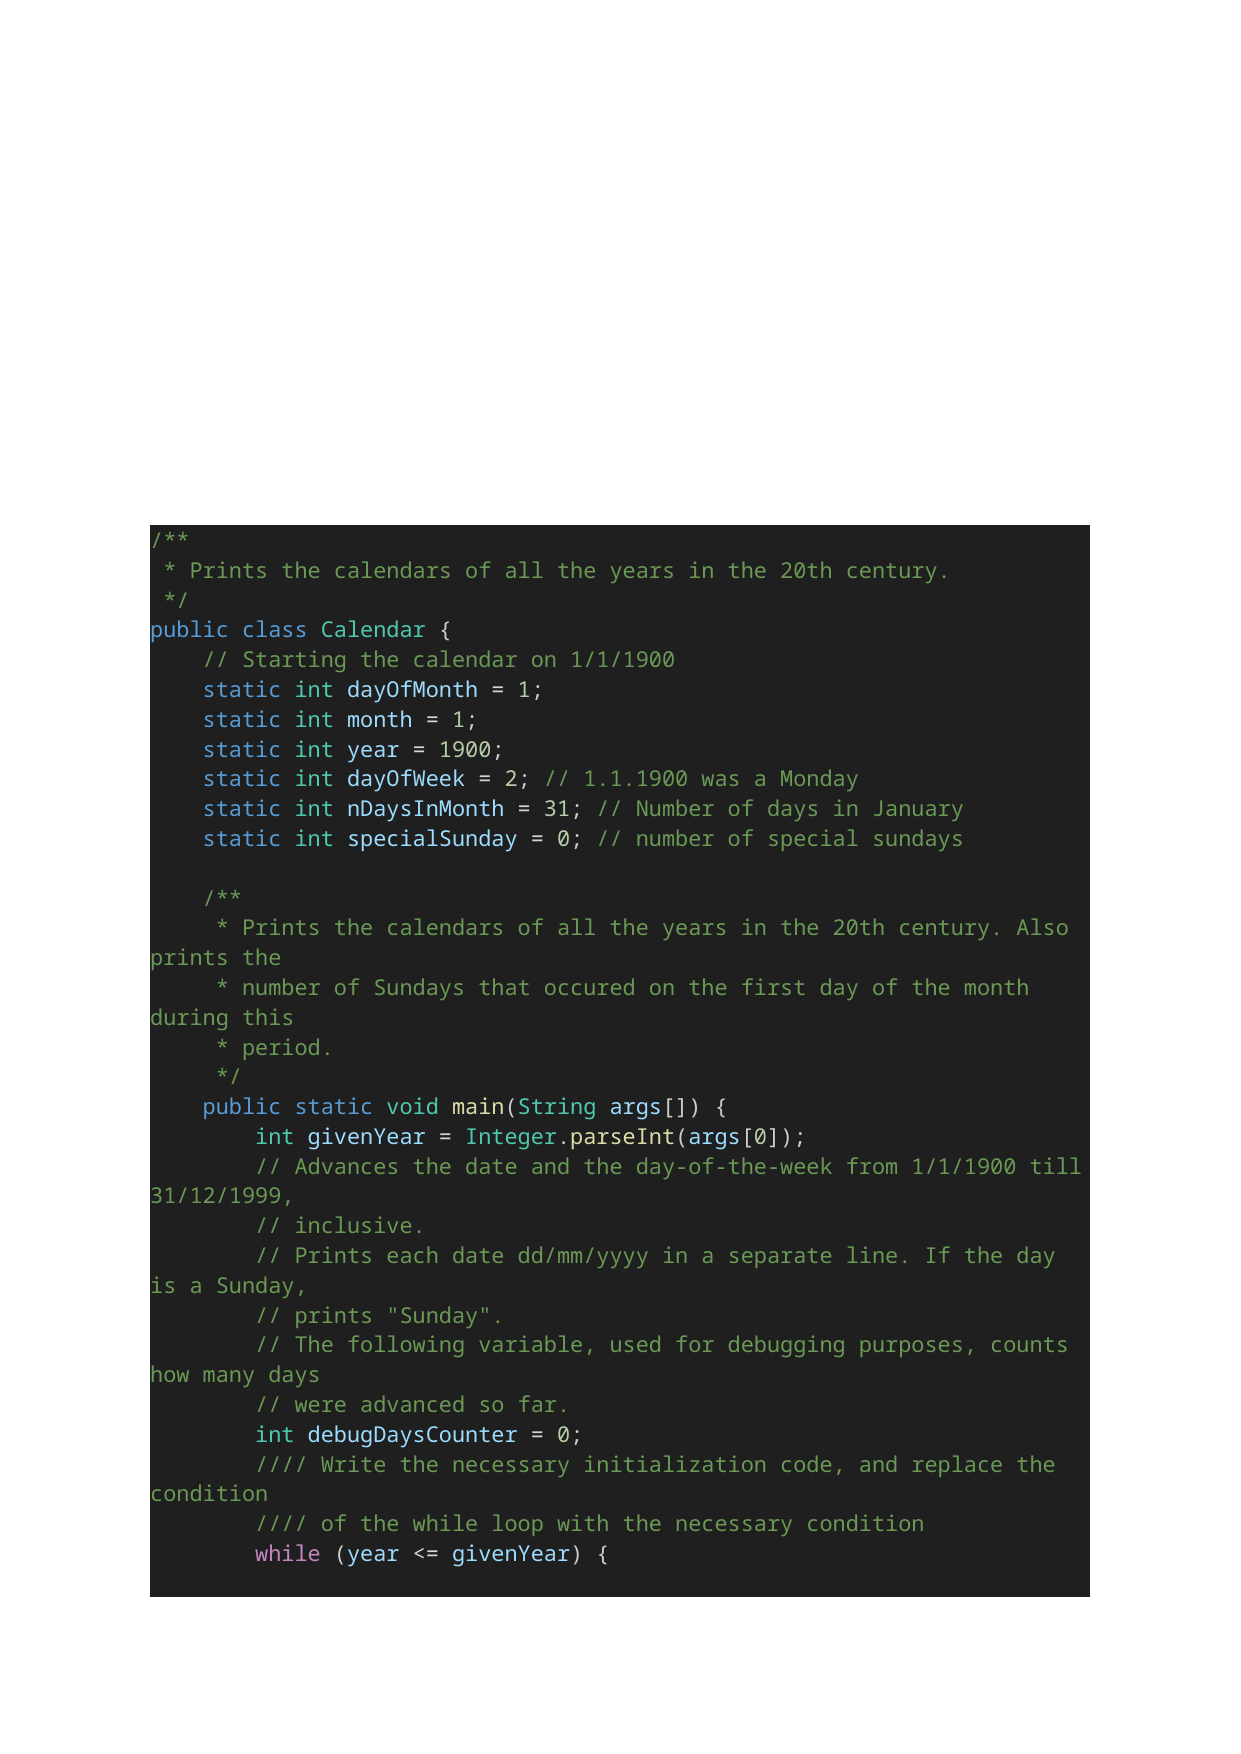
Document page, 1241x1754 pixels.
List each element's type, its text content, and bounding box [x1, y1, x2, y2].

text static int month = 1; [150, 704, 1090, 733]
text */ [150, 1061, 1090, 1091]
text * Prints the calendars of all the years in the 20th century. Also prints the [150, 912, 1090, 972]
text while (year <= givenYear) { [150, 1538, 1090, 1568]
text /** [150, 882, 1090, 912]
text static int year = 1900; [150, 733, 1090, 763]
text // prints "Sunday". [150, 1299, 1090, 1329]
text static int nDaysInMonth = 31; // Number of days in January [150, 793, 1090, 823]
text // were advanced so far. [150, 1389, 1090, 1419]
text // inclusive. [150, 1210, 1090, 1240]
text * number of Sundays that occured on the first day of the month during this [150, 972, 1090, 1031]
text */ [150, 584, 1090, 614]
text //// of the while loop with the necessary condition [150, 1508, 1090, 1538]
text public static void main(String args[]) { [150, 1091, 1090, 1121]
text * Prints the calendars of all the years in the 20th century. [150, 555, 1090, 584]
text static int specialSunday = 0; // number of special sundays [150, 823, 1090, 853]
text //// Write the necessary initialization code, and replace the condition [150, 1448, 1090, 1508]
text // The following variable, used for debugging purposes, counts how many days [150, 1329, 1090, 1389]
text /** [150, 525, 1090, 555]
text int givenYear = Integer.parseInt(args[0]); [150, 1121, 1090, 1151]
text // Advances the date and the day-of-the-week from 1/1/1900 till 31/12/1999, [150, 1151, 1090, 1210]
text public class Calendar { [150, 614, 1090, 644]
text static int dayOfWeek = 2; // 1.1.1900 was a Monday [150, 763, 1090, 793]
text static int dayOfMonth = 1; [150, 674, 1090, 704]
text // Starting the calendar on 1/1/1900 [150, 644, 1090, 674]
text int debugDaysCounter = 0; [150, 1419, 1090, 1448]
text // Prints each date dd/mm/yyyy in a separate line. If the day is a Sunday, [150, 1240, 1090, 1299]
text * period. [150, 1031, 1090, 1061]
